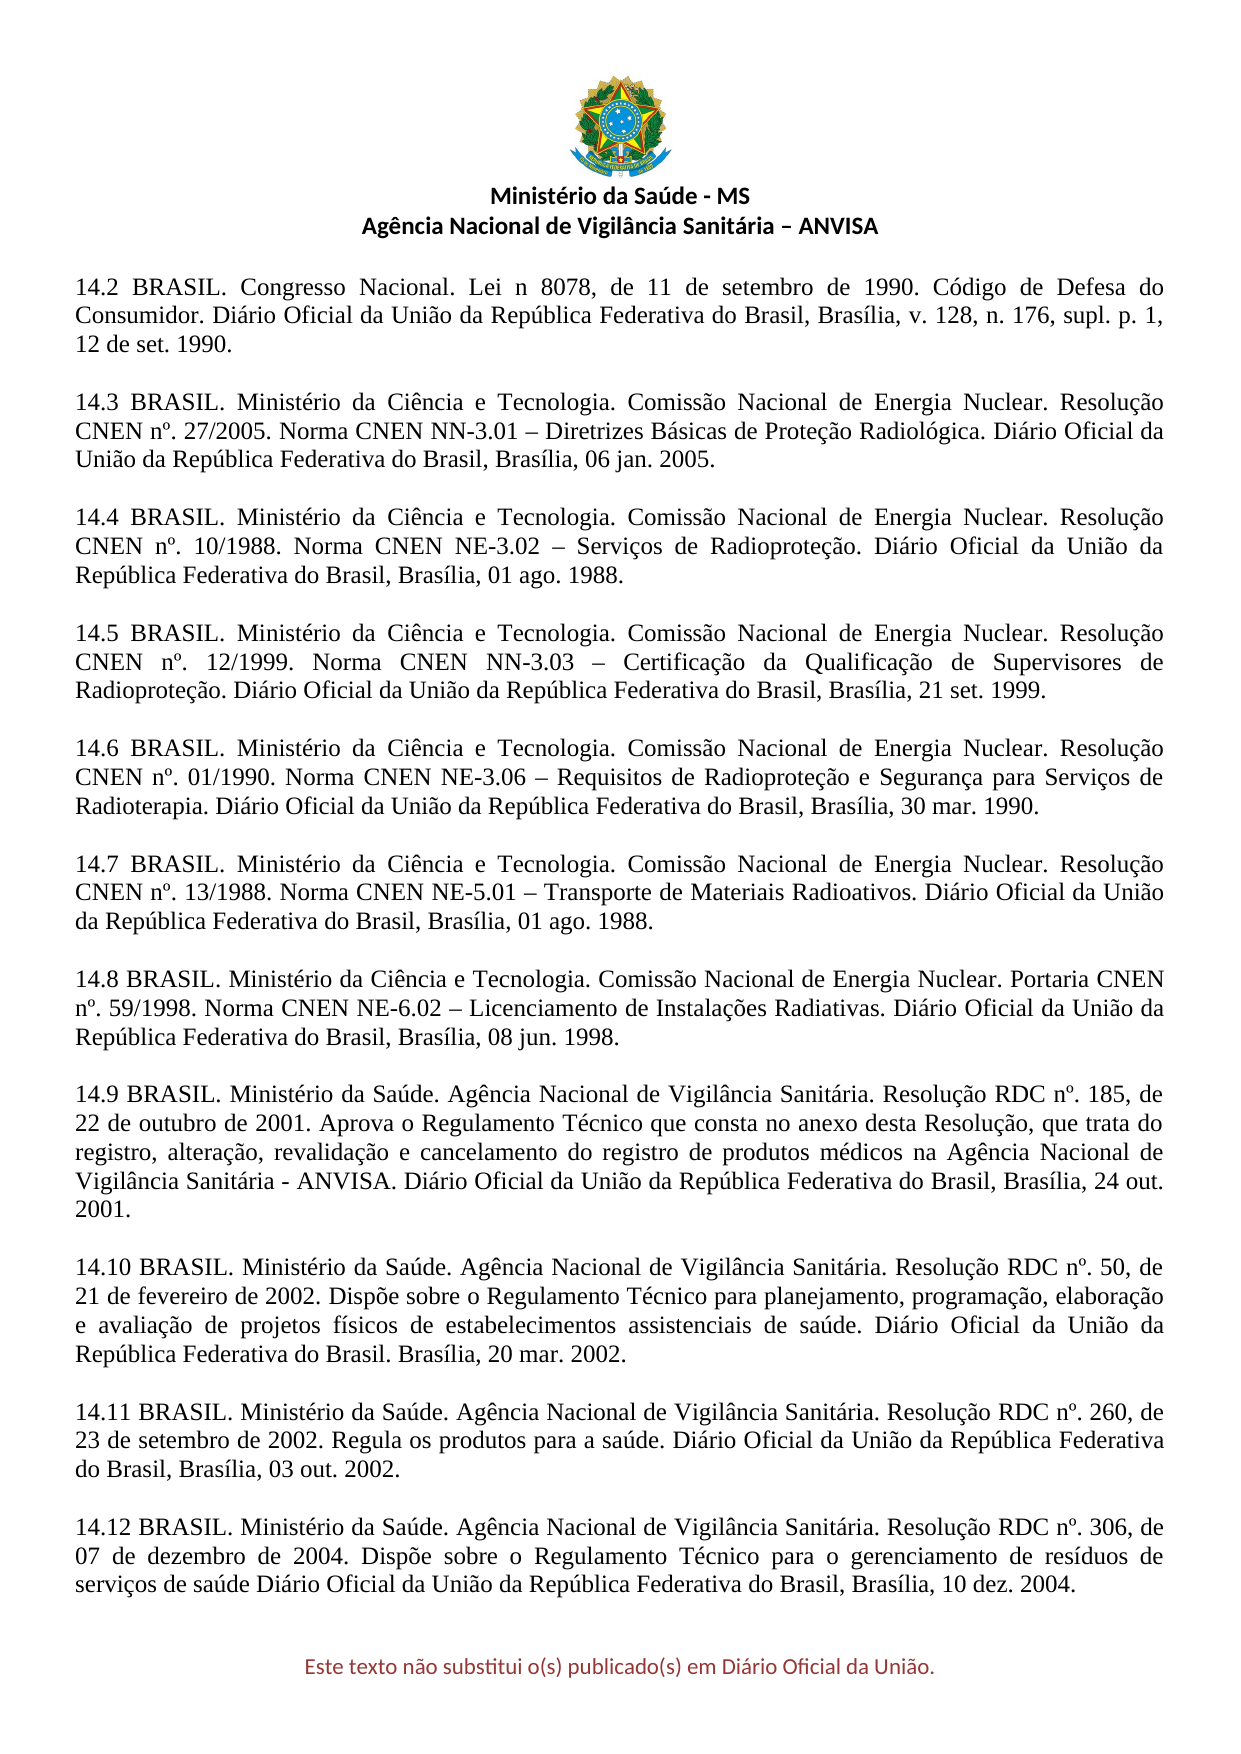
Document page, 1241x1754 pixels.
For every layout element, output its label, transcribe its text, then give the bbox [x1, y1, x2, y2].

text 14.12 BRASIL. Ministério da Saúde. Agência Nacional de Vigilância Sanitária. Resolução RDC nº. 306, de 07 de dezembro de 2004. Dispõe sobre o Regulamento Técnico para o gerenciamento de resíduos de serviços de saúde Diário Oficial da União da República Federativa do Brasil, Brasília, 10 dez. 2004. [75, 1512, 1165, 1598]
text 14.8 BRASIL. Ministério da Ciência e Tecnologia. Comissão Nacional de Energia Nuclear. Portaria CNEN nº. 59/1998. Norma CNEN NE-6.02 – Licenciamento de Instalações Radiativas. Diário Oficial da União da República Federativa do Brasil, Brasília, 08 jun. 1998. [75, 964, 1165, 1050]
text 14.9 BRASIL. Ministério da Saúde. Agência Nacional de Vigilância Sanitária. Resolução RDC nº. 185, de 22 de outubro de 2001. Aprova o Regulamento Técnico que consta no anexo desta Resolução, que trata do registro, alteração, revalidação e cancelamento do registro de produtos médicos na Agência Nacional de Vigilância Sanitária - ANVISA. Diário Oficial da União da República Federativa do Brasil, Brasília, 24 out. 2001. [75, 1079, 1165, 1223]
text 14.3 BRASIL. Ministério da Ciência e Tecnologia. Comissão Nacional de Energia Nuclear. Resolução CNEN nº. 27/2005. Norma CNEN NN-3.01 – Diretrizes Básicas de Proteção Radiológica. Diário Oficial da União da República Federativa do Brasil, Brasília, 06 jan. 2005. [75, 387, 1165, 473]
text 14.7 BRASIL. Ministério da Ciência e Tecnologia. Comissão Nacional de Energia Nuclear. Resolução CNEN nº. 13/1988. Norma CNEN NE-5.01 – Transporte de Materiais Radioativos. Diário Oficial da União da República Federativa do Brasil, Brasília, 01 ago. 1988. [75, 849, 1165, 935]
text 14.10 BRASIL. Ministério da Saúde. Agência Nacional de Vigilância Sanitária. Resolução RDC nº. 50, de 21 de fevereiro de 2002. Dispõe sobre o Regulamento Técnico para planejamento, programação, elaboração e avaliação de projetos físicos de estabelecimentos assistenciais de saúde. Diário Oficial da União da República Federativa do Brasil. Brasília, 20 mar. 2002. [75, 1252, 1165, 1367]
text 14.11 BRASIL. Ministério da Saúde. Agência Nacional de Vigilância Sanitária. Resolução RDC nº. 260, de 23 de setembro de 2002. Regula os produtos para a saúde. Diário Oficial da União da República Federativa do Brasil, Brasília, 03 out. 2002. [75, 1397, 1165, 1483]
text 14.6 BRASIL. Ministério da Ciência e Tecnologia. Comissão Nacional de Energia Nuclear. Resolução CNEN nº. 01/1990. Norma CNEN NE-3.06 – Requisitos de Radioproteção e Segurança para Serviços de Radioterapia. Diário Oficial da União da República Federativa do Brasil, Brasília, 30 mar. 1990. [75, 733, 1165, 819]
text 14.4 BRASIL. Ministério da Ciência e Tecnologia. Comissão Nacional de Energia Nuclear. Resolução CNEN nº. 10/1988. Norma CNEN NE-3.02 – Serviços de Radioproteção. Diário Oficial da União da República Federativa do Brasil, Brasília, 01 ago. 1988. [75, 502, 1165, 589]
picture [566, 73, 674, 180]
text 14.5 BRASIL. Ministério da Ciência e Tecnologia. Comissão Nacional de Energia Nuclear. Resolução CNEN nº. 12/1999. Norma CNEN NN-3.03 – Certificação da Qualificação de Supervisores de Radioproteção. Diário Oficial da União da República Federativa do Brasil, Brasília, 21 set. 1999. [75, 618, 1165, 704]
text 14.2 BRASIL. Congresso Nacional. Lei n 8078, de 11 de setembro de 1990. Código de Defesa do Consumidor. Diário Oficial da União da República Federativa do Brasil, Brasília, v. 128, n. 176, supl. p. 1, 12 de set. 1990. [75, 272, 1165, 358]
